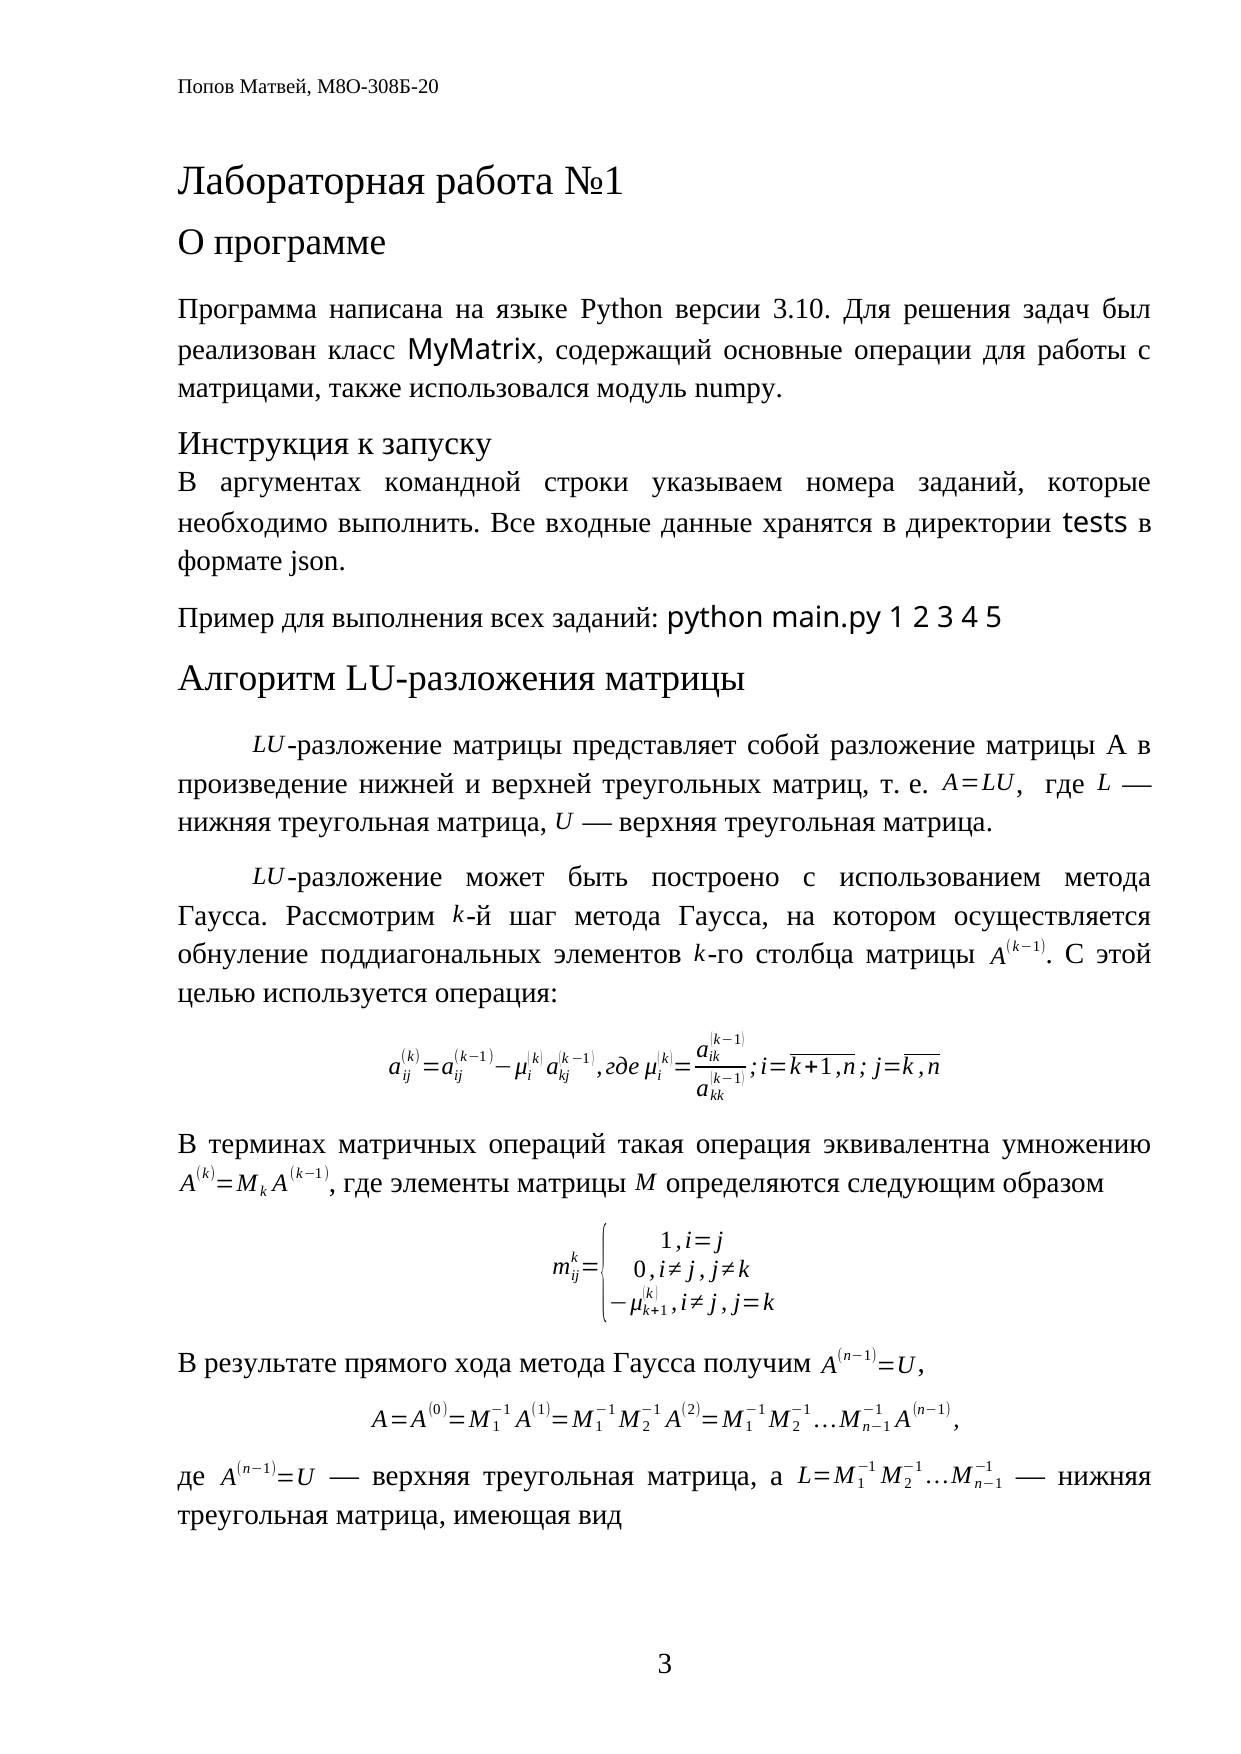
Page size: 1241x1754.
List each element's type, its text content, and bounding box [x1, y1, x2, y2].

text В результате прямого хода метода Гаусса получим , [177, 1345, 1152, 1379]
subtitle Инструкция к запуску [177, 423, 1152, 461]
subtitle Лабораторная работа №1 [177, 156, 1152, 203]
text В аргументах командной строки указываем номера заданий, которые необходимо выполнить. Все входные данные хранятся в директории tests в формате json. [177, 464, 1152, 577]
subtitle О программе [177, 220, 1152, 263]
text -разложение может быть построено с использованием метода Гаусса. Рассмотрим -й шаг метода Гаусса, на котором осуществляется обнуление поддиагональных элементов -го столбца матрицы . С этой целью используется операция: [177, 859, 1152, 1009]
text де — верхняя треугольная матрица, а — нижняя треугольная матрица, имеющая вид [177, 1457, 1152, 1531]
subtitle Алгоритм LU-разложения матрицы [177, 656, 1152, 699]
text В терминах матричных операций такая операция эквивалентна умножению , где элементы матрицы определяются следующим образом [177, 1126, 1152, 1200]
text Пример для выполнения всех заданий: python main.py 1 2 3 4 5 [177, 596, 1152, 636]
text Программа написана на языке Python версии 3.10. Для решения задач был реализован класс MyMatrix, содержащий основные операции для работы с матрицами, также использовался модуль numpy. [177, 291, 1152, 404]
text -разложение матрицы представляет собой разложение матрицы A в произведение нижней и верхней треугольных матриц, т. е. , где — нижняя треугольная матрица, — верхняя треугольная матрица. [177, 727, 1152, 838]
